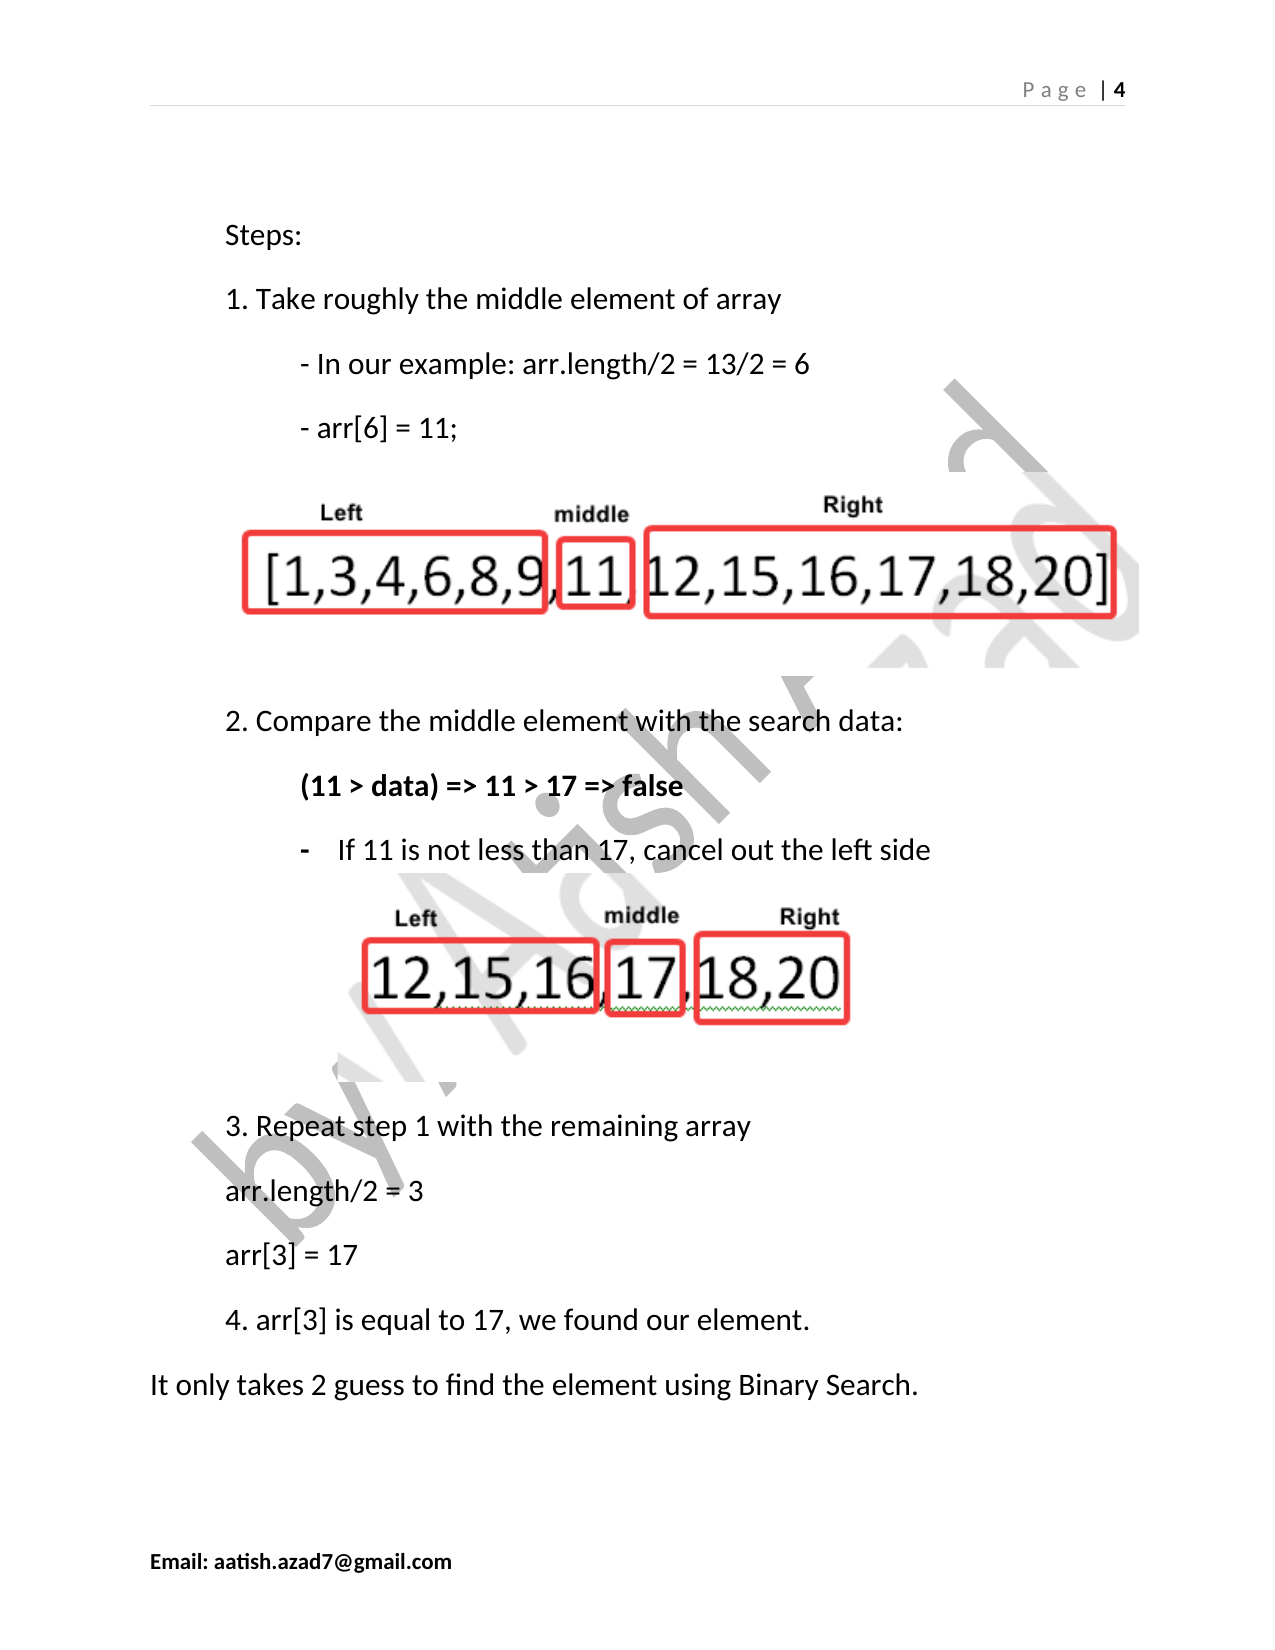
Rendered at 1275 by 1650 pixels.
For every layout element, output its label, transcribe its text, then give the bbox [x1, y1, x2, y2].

text 4. arr[3] is equal to 17, we found our element. [150, 1300, 1125, 1338]
text (11 > data) => 11 > 17 => false [225, 766, 1125, 804]
text arr.length/2 = 3 [150, 1171, 1125, 1209]
picture [225, 472, 1139, 676]
text - In our example: arr.length/2 = 13/2 = 6 [225, 344, 1125, 382]
text - arr[6] = 11; [225, 408, 1125, 446]
text It only takes 2 guess to find the element using Binary Search. [150, 1365, 1125, 1403]
text 3. Repeat step 1 with the remaining array [150, 1106, 1125, 1144]
text arr[3] = 17 [150, 1236, 1125, 1274]
text 2. Compare the middle element with the search data: [225, 701, 1125, 739]
list If 11 is not less than 17, cancel out the left side [300, 830, 1125, 868]
text Steps: [225, 214, 1125, 253]
picture [337, 873, 877, 1082]
text 1. Take roughly the middle element of array [225, 279, 1125, 317]
